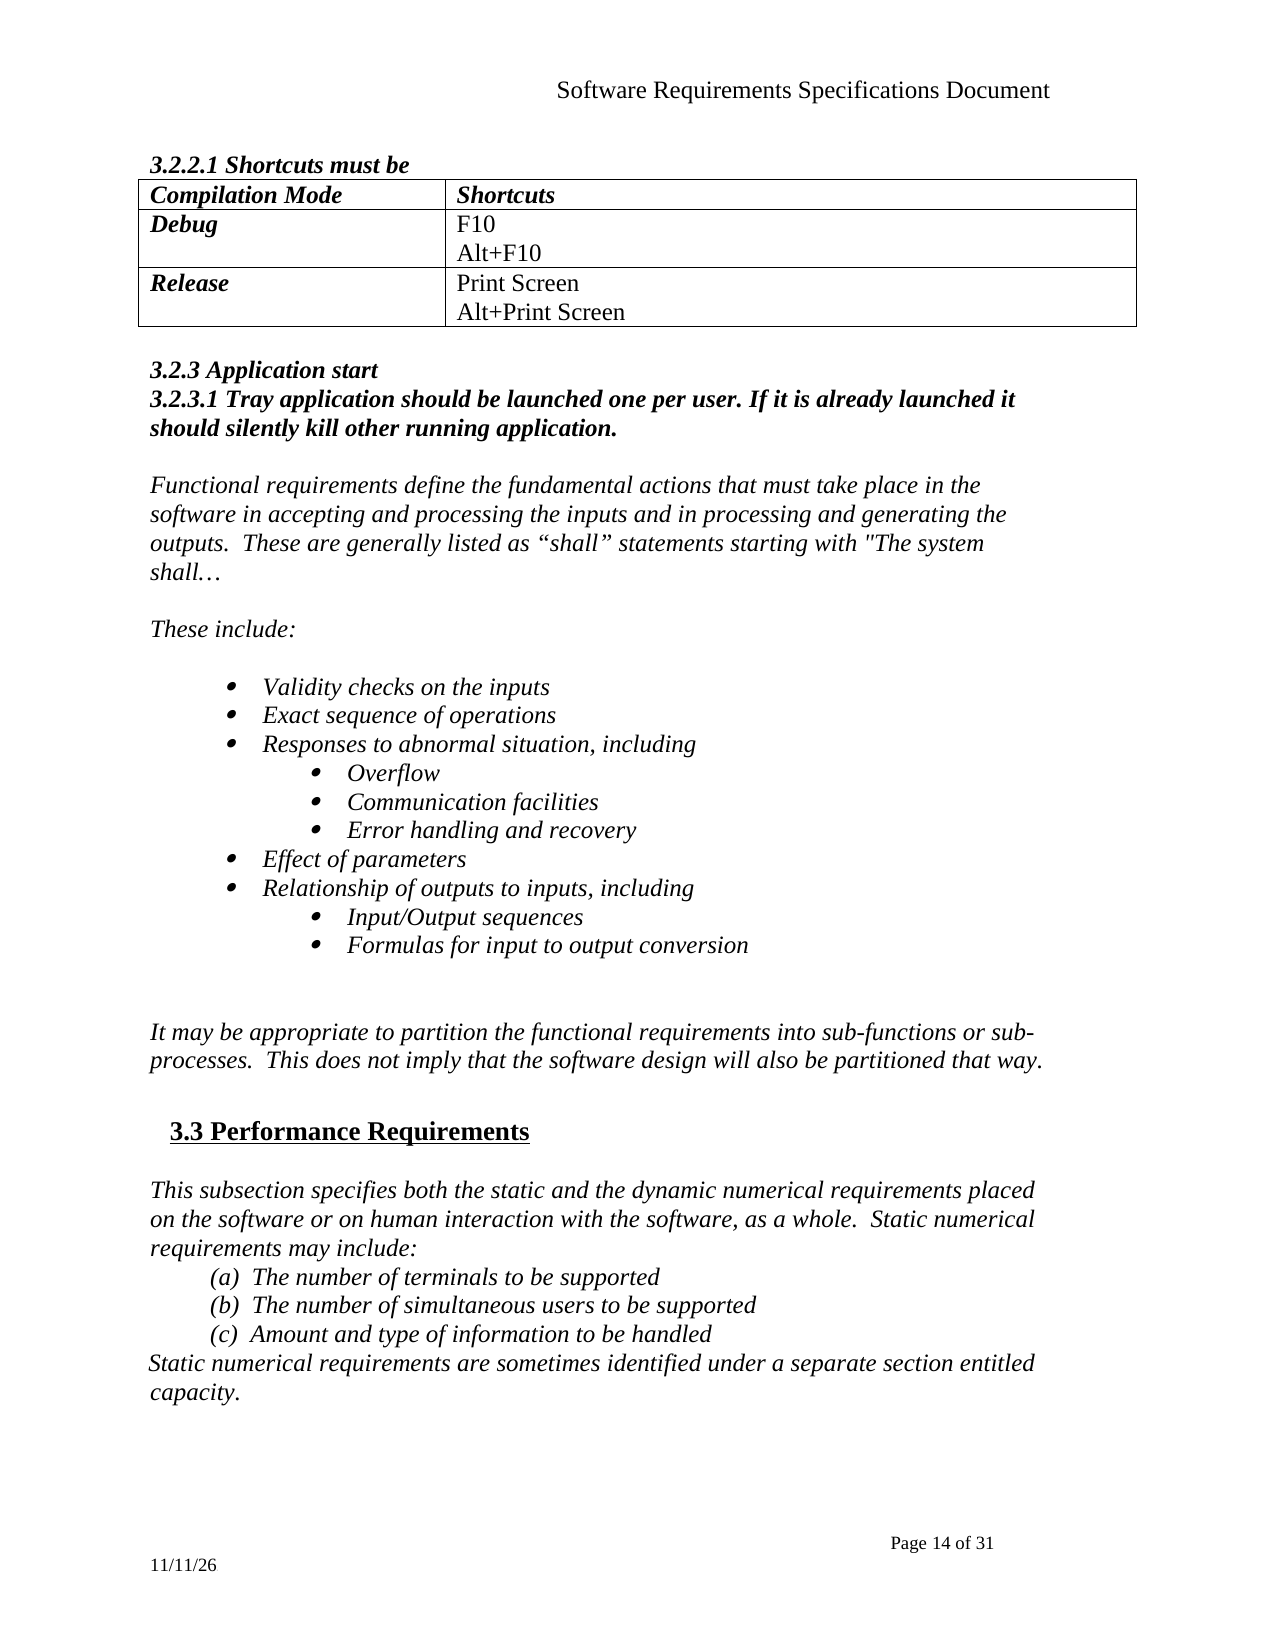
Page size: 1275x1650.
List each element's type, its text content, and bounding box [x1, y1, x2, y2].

table_header Shortcuts [446, 180, 1136, 208]
table_cell Debug [139, 210, 445, 267]
list Relationship of outputs to inputs, including [225, 873, 1050, 902]
list Error handling and recovery [309, 815, 1050, 844]
table_cell Release [139, 268, 445, 326]
text This subsection specifies both the static and the dynamic numerical requirements placed on the software or on human interaction with the software, as a whole. Static numerical requirements may include: [150, 1175, 1050, 1262]
list Effect of parameters [225, 844, 1050, 873]
list Input/Output sequences [309, 902, 1050, 930]
list Validity checks on the inputs [225, 672, 1050, 700]
text (c) Amount and type of information to be handled [180, 1319, 1050, 1348]
table_cell F10 Alt+F10 [446, 210, 1136, 267]
list Exact sequence of operations [225, 700, 1050, 729]
text 3.2.3 Application start [150, 355, 1050, 384]
text 3.2.3.1 Tray application should be launched one per user. If it is already launched it should silently kill other running application. [150, 384, 1050, 442]
text It may be appropriate to partition the functional requirements into sub-functions or sub-processes. This does not imply that the software design will also be partitioned that way. [150, 1017, 1050, 1074]
text These include: [150, 614, 1050, 643]
text 3.2.2.1 Shortcuts must be [150, 150, 1050, 179]
list Responses to abnormal situation, including [225, 729, 1050, 758]
subtitle 3.3 Performance Requirements [169, 1115, 1050, 1147]
text (a) The number of terminals to be supported [180, 1262, 1050, 1290]
list Overflow [309, 758, 1050, 787]
list Formulas for input to output conversion [309, 930, 1050, 959]
list Communication facilities [309, 787, 1050, 815]
table_header Compilation Mode [139, 180, 445, 208]
text Static numerical requirements are sometimes identified under a separate section entitled capacity. [148, 1348, 1050, 1405]
text (b) The number of simultaneous users to be supported [180, 1290, 1050, 1319]
table_cell Print Screen Alt+Print Screen [446, 268, 1136, 326]
